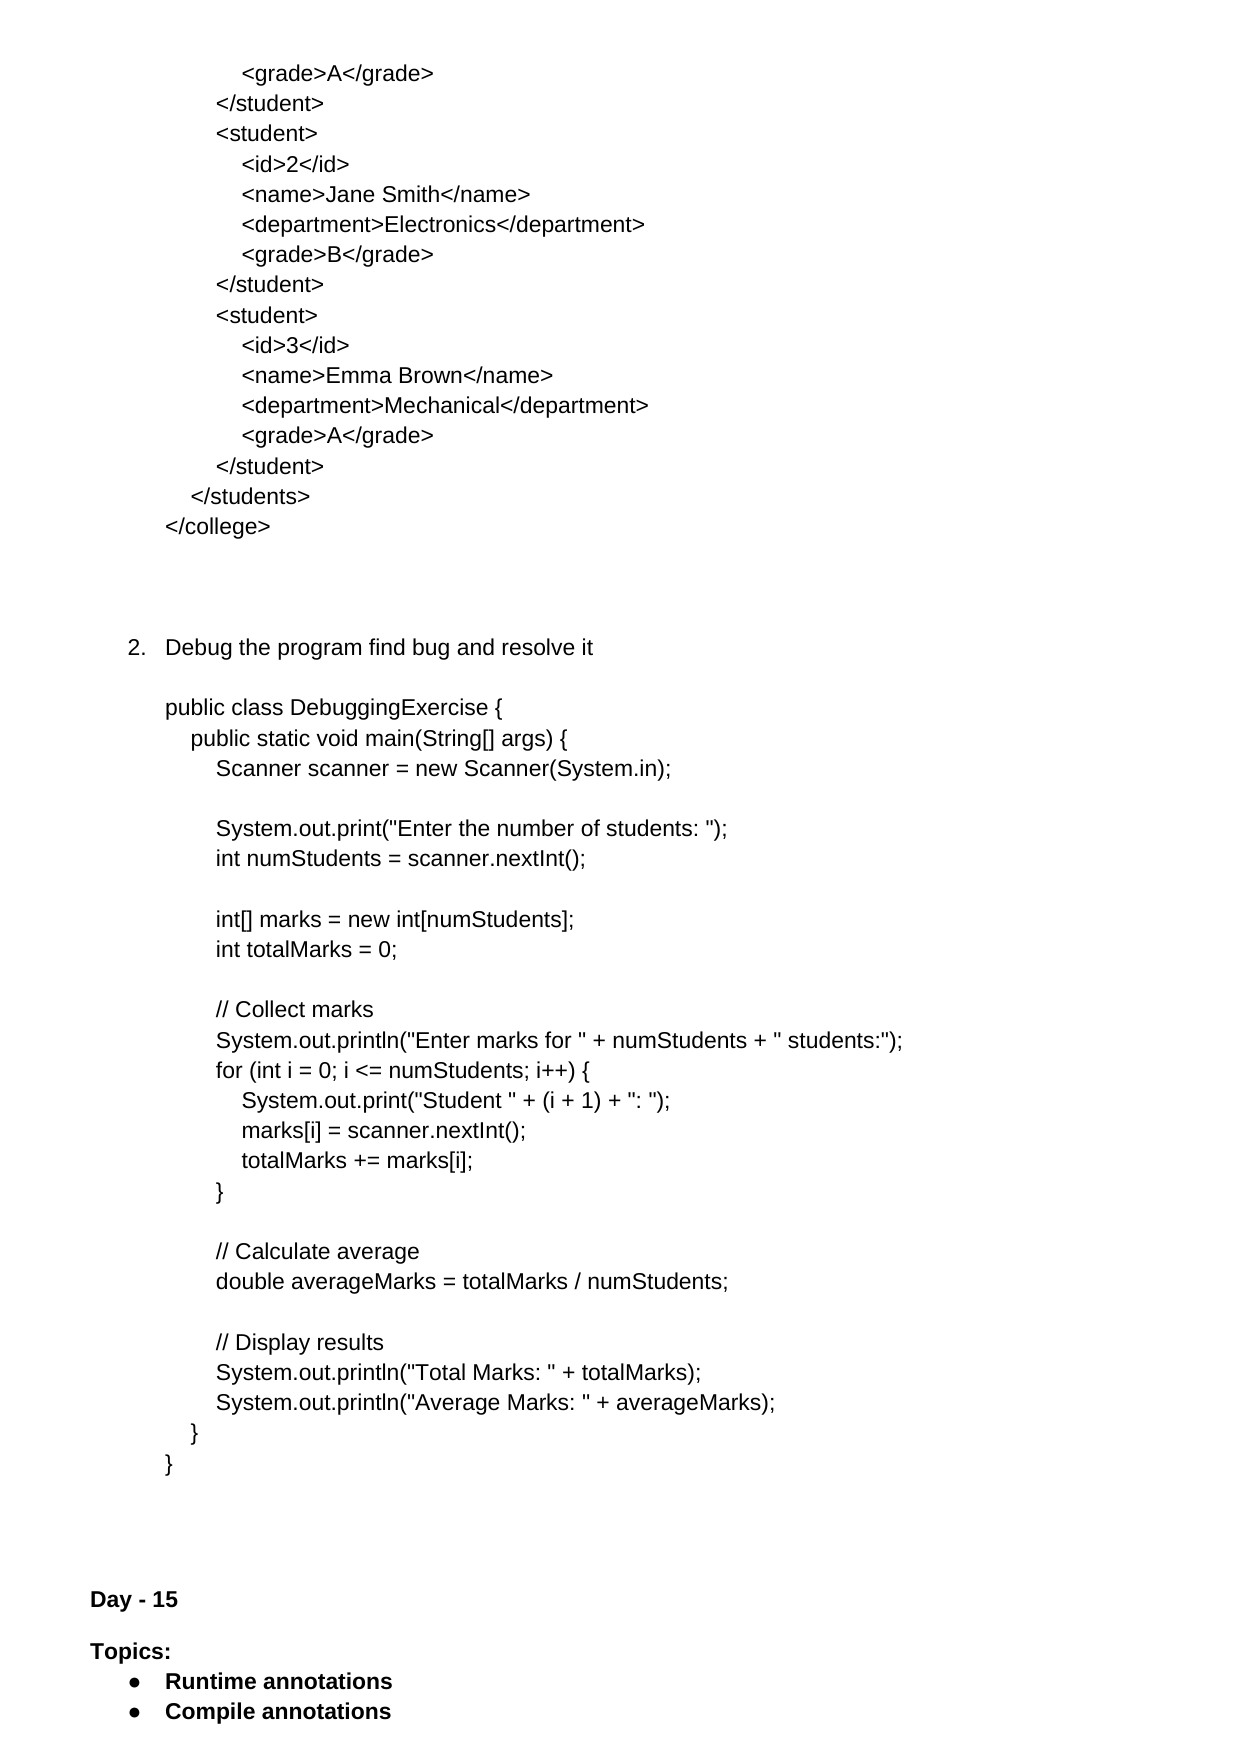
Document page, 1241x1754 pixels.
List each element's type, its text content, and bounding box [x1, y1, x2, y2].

text Scanner scanner = new Scanner(System.in); [165, 755, 1150, 781]
text int[] marks = new int[numStudents]; [165, 906, 1150, 932]
text <name>Emma Brown</name> [165, 362, 1150, 388]
text <name>Jane Smith</name> [165, 181, 1150, 207]
text System.out.print("Student " + (i + 1) + ": "); [165, 1087, 1150, 1113]
text </students> [165, 483, 1150, 509]
text </student> [165, 271, 1150, 298]
list Debug the program find bug and resolve it [127, 634, 1150, 660]
text <id>3</id> [165, 332, 1150, 358]
text // Display results [165, 1329, 1150, 1355]
text Day - 15 [90, 1586, 1150, 1613]
text marks[i] = scanner.nextInt(); [165, 1117, 1150, 1144]
text System.out.print("Enter the number of students: "); [165, 815, 1150, 842]
text // Calculate average [165, 1238, 1150, 1264]
text Topics: [90, 1638, 1150, 1664]
text <grade>B</grade> [165, 241, 1150, 268]
text totalMarks += marks[i]; [165, 1147, 1150, 1174]
text <department>Mechanical</department> [165, 392, 1150, 419]
text } [165, 1449, 1150, 1476]
text System.out.println("Total Marks: " + totalMarks); [165, 1359, 1150, 1385]
text public class DebuggingExercise { [165, 694, 1150, 721]
text } [165, 1419, 1150, 1446]
text double averageMarks = totalMarks / numStudents; [165, 1268, 1150, 1295]
text // Collect marks [165, 996, 1150, 1023]
text <student> [165, 120, 1150, 147]
list Runtime annotations [127, 1668, 1150, 1694]
text System.out.println("Average Marks: " + averageMarks); [165, 1389, 1150, 1416]
text System.out.println("Enter marks for " + numStudents + " students:"); [165, 1027, 1150, 1053]
list Compile annotations [127, 1698, 1150, 1724]
text <student> [165, 302, 1150, 328]
text int totalMarks = 0; [165, 936, 1150, 962]
text for (int i = 0; i <= numStudents; i++) { [165, 1057, 1150, 1083]
text int numStudents = scanner.nextInt(); [165, 845, 1150, 872]
text </student> [165, 90, 1150, 117]
text <grade>A</grade> [165, 60, 1150, 86]
text <department>Electronics</department> [165, 211, 1150, 237]
text </college> [165, 513, 1150, 539]
text <grade>A</grade> [165, 422, 1150, 449]
text <id>2</id> [165, 151, 1150, 177]
text } [165, 1178, 1150, 1204]
text public static void main(String[] args) { [165, 724, 1150, 751]
text </student> [165, 453, 1150, 479]
